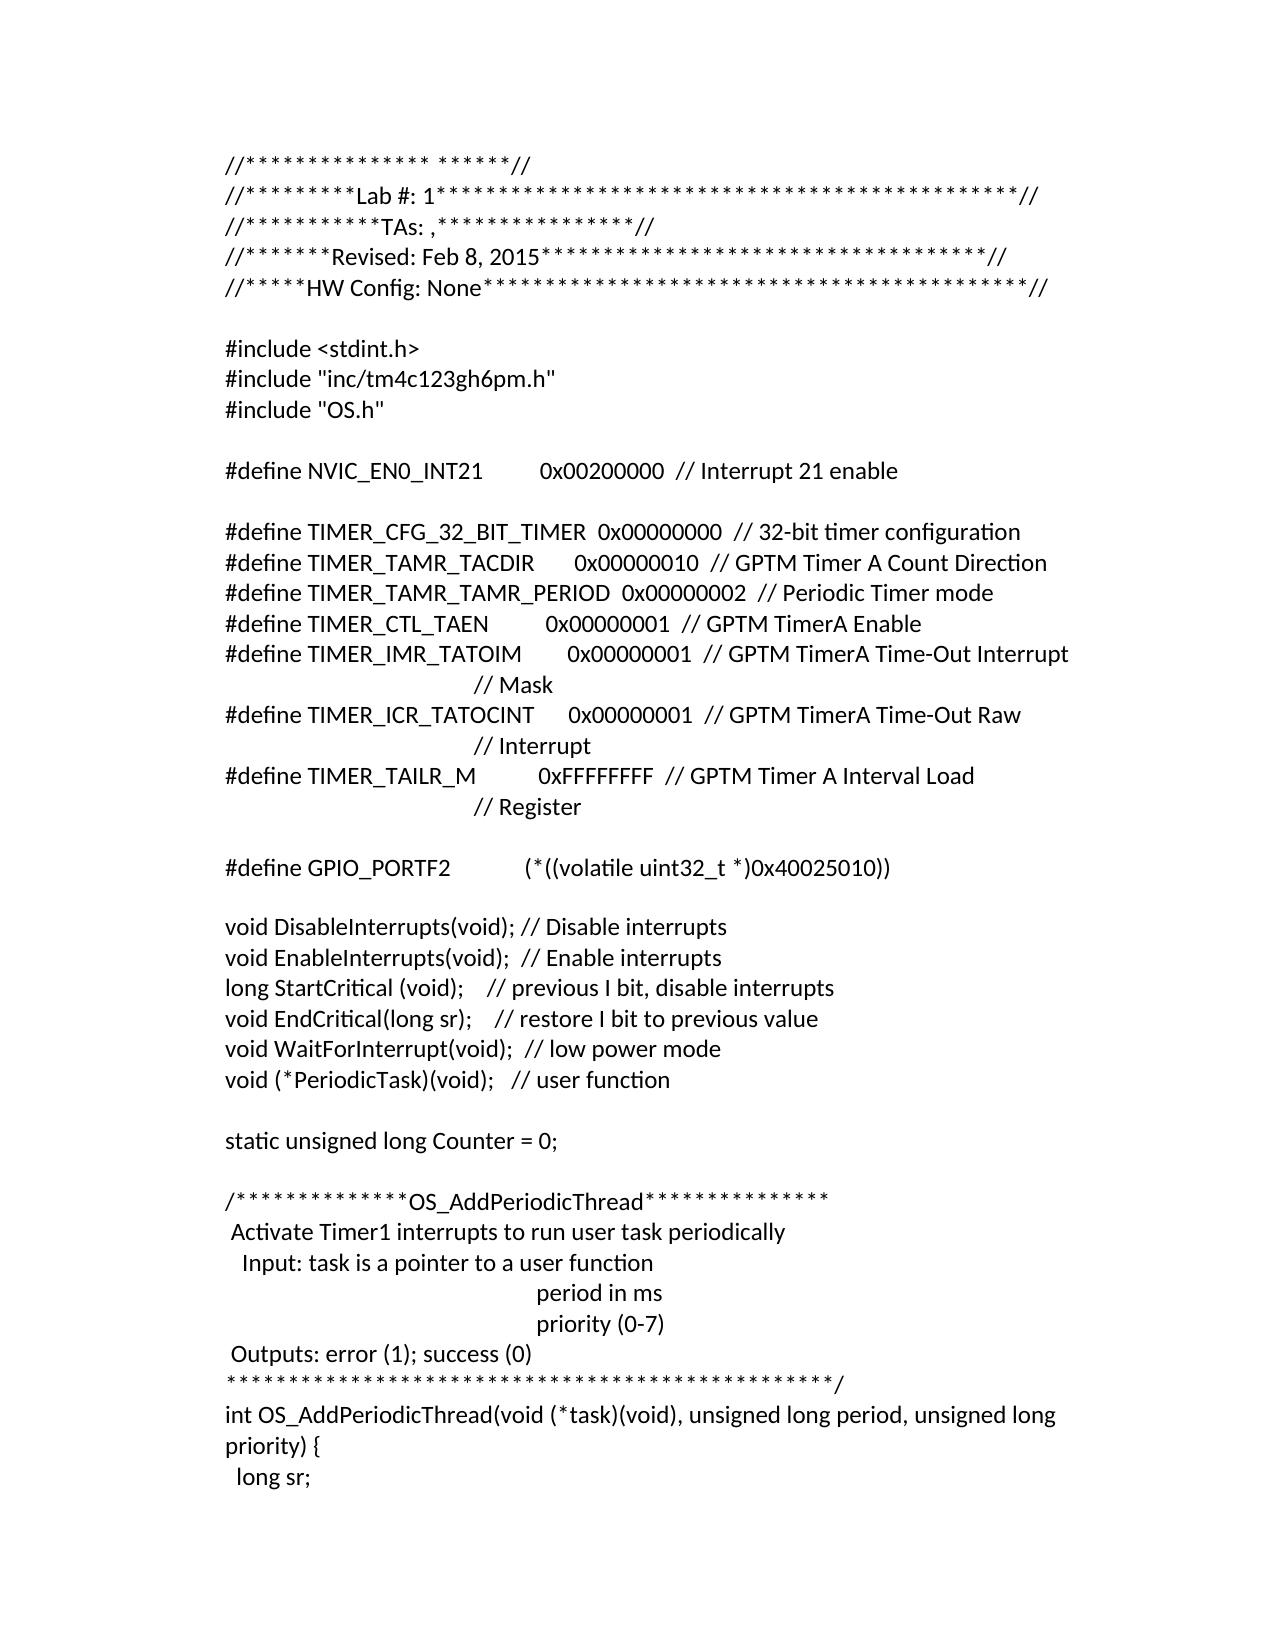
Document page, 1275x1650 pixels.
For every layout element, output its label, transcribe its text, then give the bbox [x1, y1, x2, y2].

list #define TIMER_TAMR_TAMR_PERIOD 0x00000002 // Periodic Timer mode [225, 577, 1125, 608]
list #define NVIC_EN0_INT21 0x00200000 // Interrupt 21 enable [225, 455, 1125, 486]
list long sr; [225, 1461, 1125, 1491]
list #define TIMER_TAILR_M 0xFFFFFFFF // GPTM Timer A Interval Load [225, 760, 1125, 791]
list period in ms [225, 1277, 1125, 1308]
list #define GPIO_PORTF2 (*((volatile uint32_t *)0x40025010)) [225, 852, 1125, 882]
list // Interrupt [225, 730, 1125, 760]
list *************************************************/ [225, 1369, 1125, 1399]
list //*****HW Config: None********************************************// [225, 272, 1125, 303]
list void EnableInterrupts(void); // Enable interrupts [225, 942, 1125, 972]
list priority (0-7) [225, 1308, 1125, 1338]
list //*************** ******// [225, 150, 1125, 181]
list Outputs: error (1); success (0) [225, 1338, 1125, 1369]
list #include "inc/tm4c123gh6pm.h" [225, 364, 1125, 394]
list Activate Timer1 interrupts to run user task periodically [225, 1216, 1125, 1247]
list void DisableInterrupts(void); // Disable interrupts [225, 911, 1125, 942]
list static unsigned long Counter = 0; [225, 1125, 1125, 1155]
list #define TIMER_ICR_TATOCINT 0x00000001 // GPTM TimerA Time-Out Raw [225, 699, 1125, 730]
list #include "OS.h" [225, 394, 1125, 425]
list /**************OS_AddPeriodicThread*************** [225, 1186, 1125, 1216]
list //*********Lab #: 1***********************************************// [225, 181, 1125, 211]
list // Mask [225, 669, 1125, 699]
list #define TIMER_CFG_32_BIT_TIMER 0x00000000 // 32-bit timer configuration [225, 516, 1125, 547]
list int OS_AddPeriodicThread(void (*task)(void), unsigned long period, unsigned long priority) { [225, 1399, 1125, 1461]
list void (*PeriodicTask)(void); // user function [225, 1064, 1125, 1094]
list void WaitForInterrupt(void); // low power mode [225, 1033, 1125, 1064]
list long StartCritical (void); // previous I bit, disable interrupts [225, 972, 1125, 1003]
list void EndCritical(long sr); // restore I bit to previous value [225, 1003, 1125, 1033]
list #define TIMER_TAMR_TACDIR 0x00000010 // GPTM Timer A Count Direction [225, 547, 1125, 577]
list //***********TAs: ,****************// [225, 211, 1125, 242]
list // Register [225, 791, 1125, 821]
list #define TIMER_IMR_TATOIM 0x00000001 // GPTM TimerA Time-Out Interrupt [225, 638, 1125, 669]
list Input: task is a pointer to a user function [225, 1247, 1125, 1277]
list #define TIMER_CTL_TAEN 0x00000001 // GPTM TimerA Enable [225, 608, 1125, 638]
list //*******Revised: Feb 8, 2015************************************// [225, 242, 1125, 272]
list #include <stdint.h> [225, 333, 1125, 364]
